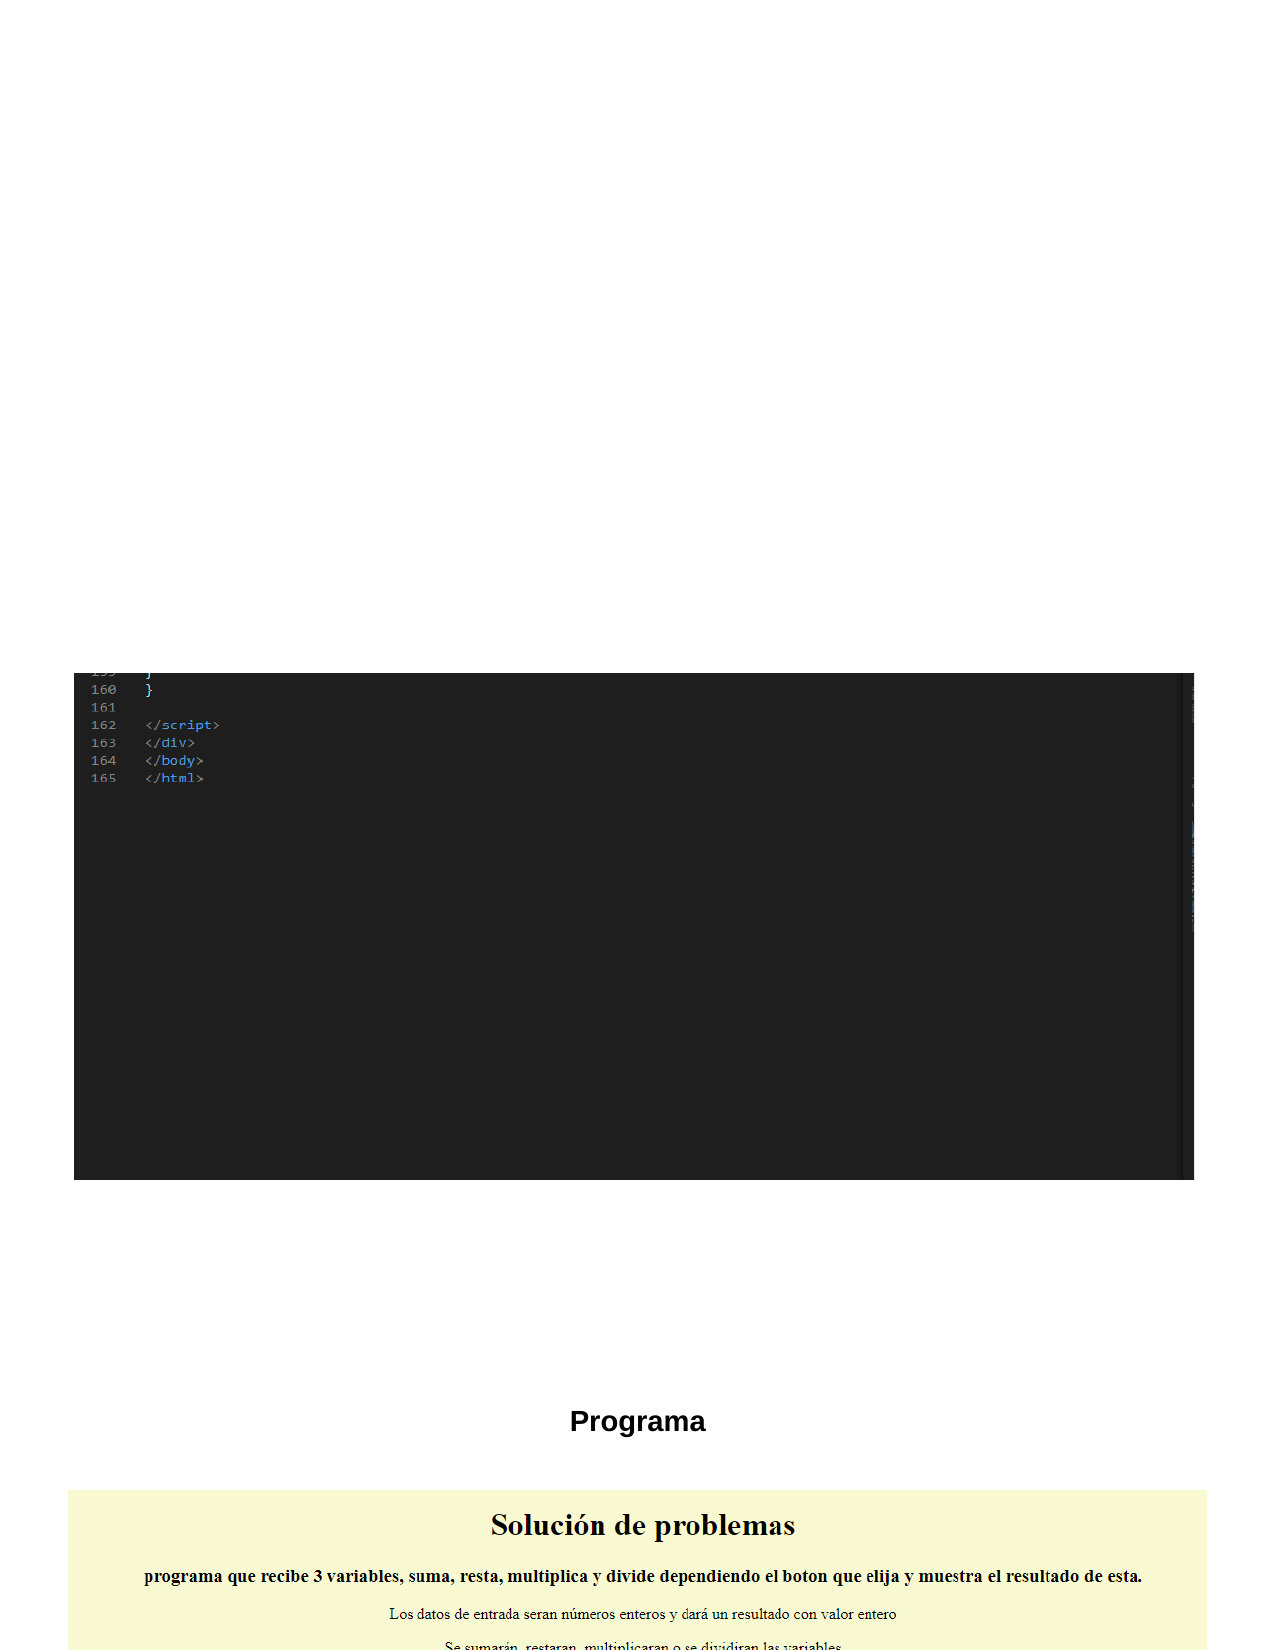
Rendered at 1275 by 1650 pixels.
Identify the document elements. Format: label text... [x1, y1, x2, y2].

picture [74, 673, 1195, 1180]
picture [67, 1490, 1208, 1650]
text Programa [177, 1404, 1098, 1438]
